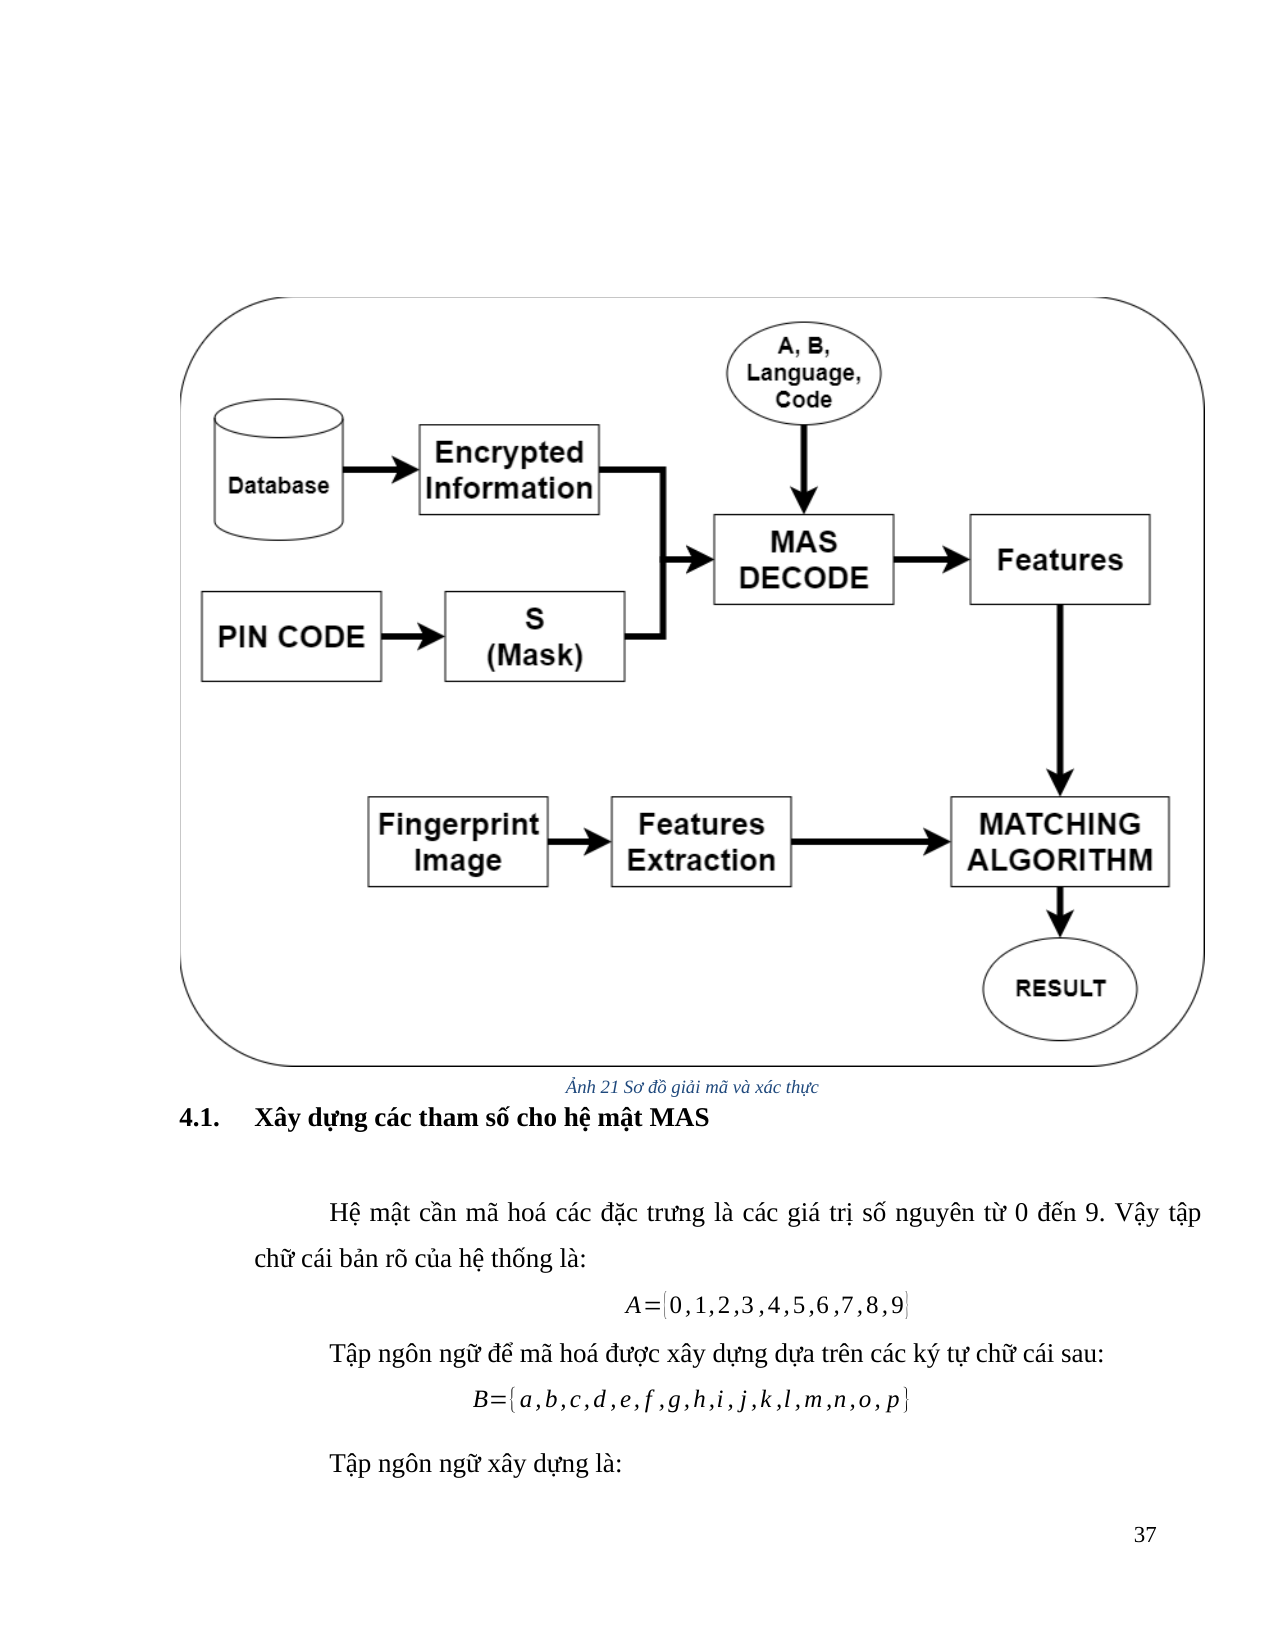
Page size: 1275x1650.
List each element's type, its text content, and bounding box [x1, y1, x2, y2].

picture [180, 297, 1205, 1067]
text Hệ mật cần mã hoá các đặc trưng là các giá trị số nguyên từ 0 đến 9. Vậy tập chữ cái bản rõ của hệ thống là: [254, 1196, 1204, 1274]
text Tập ngôn ngữ để mã hoá được xây dựng dựa trên các ký tự chữ cái sau: [179, 1337, 1204, 1368]
list Tập ngôn ngữ xây dựng là: [254, 1447, 1204, 1478]
